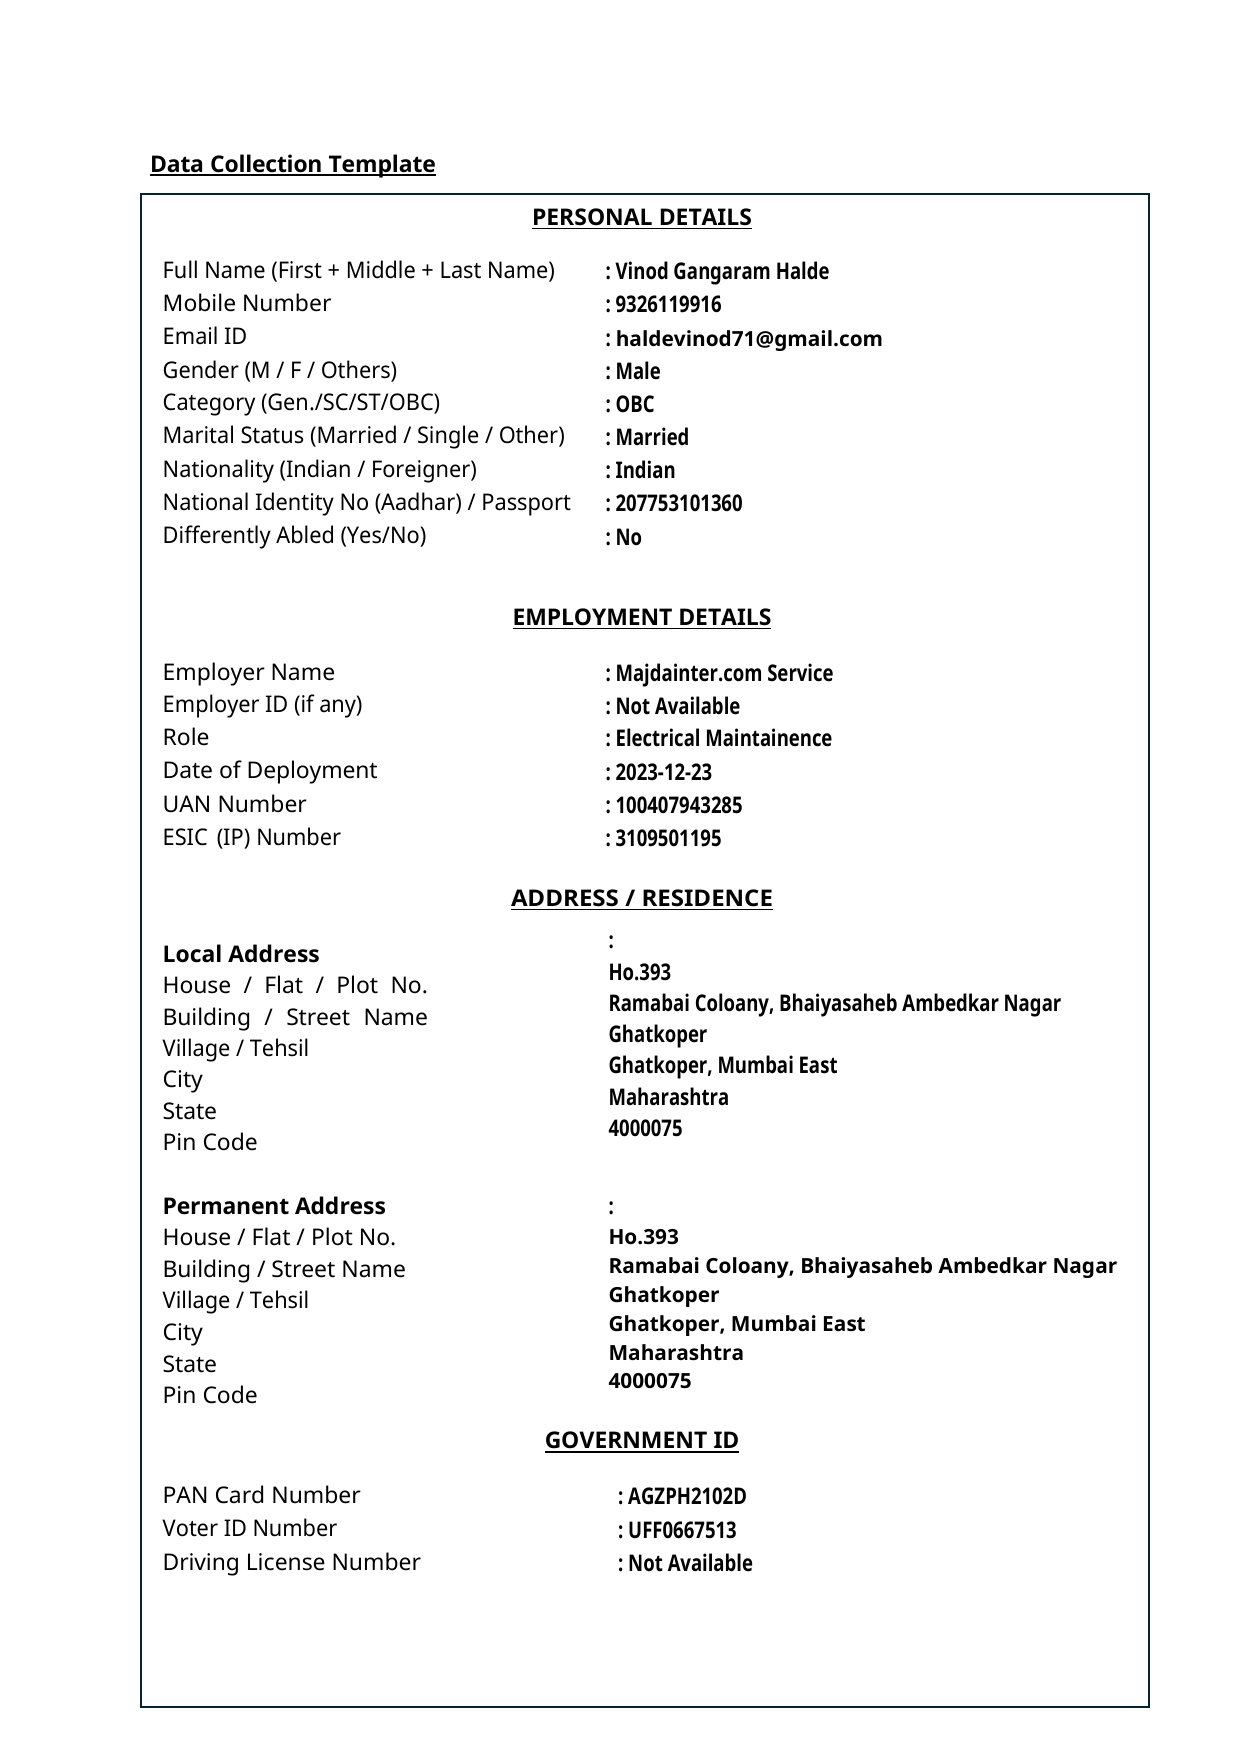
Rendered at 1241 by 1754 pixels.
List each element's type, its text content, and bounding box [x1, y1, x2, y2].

table_cell : Not Available [604, 689, 1148, 721]
table_cell Permanent Address House / Flat / Plot No. Building / Street Name Village / Tehsil City State Pin Code [142, 1157, 607, 1410]
table_cell Marital Status (Married / Single / Other) [142, 419, 604, 452]
table_cell Employer ID (if any) [142, 689, 604, 721]
table_cell PAN Card Number [142, 1466, 604, 1512]
subtitle Data Collection Template [150, 148, 1130, 179]
table_cell Employer Name [142, 643, 604, 688]
table_cell : 100407943285 [604, 787, 1148, 820]
table_cell Local Address House / Flat / Plot No. Building / Street Name Village / Tehsil City State Pin Code [142, 924, 607, 1157]
table_cell : UFF0667513 [604, 1512, 1148, 1545]
table_cell EMPLOYMENT DETAILS [142, 585, 1148, 643]
table_cell : 3109501195 [604, 820, 1148, 866]
table_cell : 9326119916 [604, 286, 1148, 319]
table_cell UAN Number [142, 787, 604, 820]
table_cell Nationality (Indian / Foreigner) [142, 452, 604, 485]
table_header PERSONAL DETAILS [142, 195, 1148, 241]
table_cell Full Name (First + Middle + Last Name) [142, 241, 604, 286]
table_cell : Vinod Gangaram Halde [604, 241, 1148, 286]
table_cell : 207753101360 [604, 485, 1148, 518]
table_cell : Not Available [604, 1545, 1148, 1706]
table_cell Role [142, 721, 604, 754]
table_cell : Electrical Maintainence [604, 721, 1148, 754]
table_cell GOVERNMENT ID [142, 1410, 1148, 1466]
table_cell : Ho.393 Ramabai Coloany, Bhaiyasaheb Ambedkar Nagar Ghatkoper Ghatkoper, Mumbai East Maharashtra 4000075 [607, 924, 1148, 1157]
table_cell : Married [604, 419, 1148, 452]
table_cell : AGZPH2102D [604, 1466, 1148, 1512]
table_cell Voter ID Number [142, 1512, 604, 1545]
table_cell Email ID [142, 320, 604, 353]
table_cell : Ho.393 Ramabai Coloany, Bhaiyasaheb Ambedkar Nagar Ghatkoper Ghatkoper, Mumbai East Maharashtra 4000075 [607, 1157, 1148, 1410]
table_cell : haldevinod71@gmail.com [604, 320, 1148, 353]
table_cell Mobile Number [142, 286, 604, 319]
table_cell : Indian [604, 452, 1148, 485]
table_cell : OBC [604, 386, 1148, 419]
table_cell : No [604, 519, 1148, 585]
table_cell Category (Gen./SC/ST/OBC) [142, 386, 604, 419]
table_cell : Male [604, 353, 1148, 386]
table_cell ADDRESS / RESIDENCE [142, 866, 1148, 924]
table_cell ESIC (IP) Number [142, 820, 604, 866]
table_cell : Majdainter.com Service [604, 643, 1148, 688]
table_cell : 2023-12-23 [604, 754, 1148, 787]
table_cell Driving License Number [142, 1545, 604, 1706]
table_cell Differently Abled (Yes/No) [142, 519, 604, 585]
table_cell Date of Deployment [142, 754, 604, 787]
table_cell National Identity No (Aadhar) / Passport [142, 485, 604, 518]
table_cell Gender (M / F / Others) [142, 353, 604, 386]
